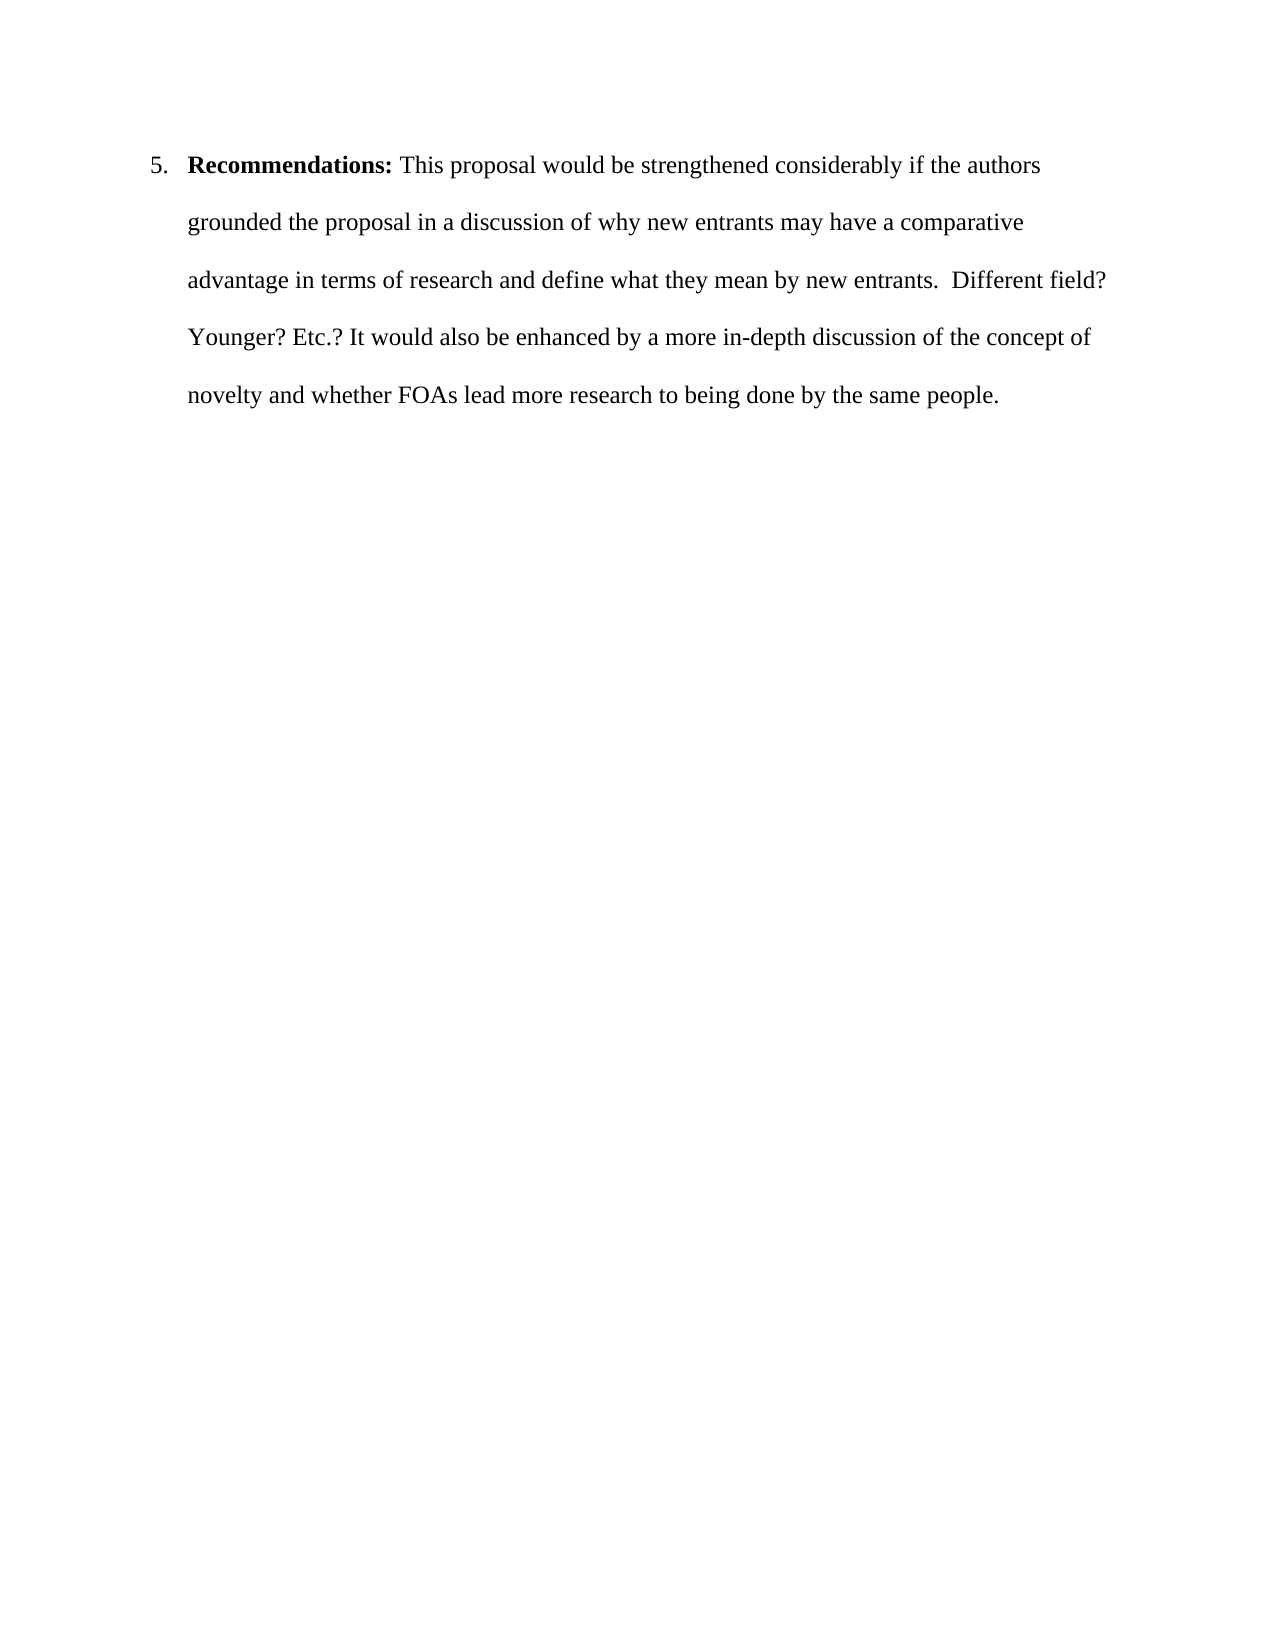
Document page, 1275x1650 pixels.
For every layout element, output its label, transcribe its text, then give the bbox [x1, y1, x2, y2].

list Recommendations: This proposal would be strengthened considerably if the authors grounded the proposal in a discussion of why new entrants may have a comparative advantage in terms of research and define what they mean by new entrants. Different field? Younger? Etc.? It would also be enhanced by a more in-depth discussion of the concept of novelty and whether FOAs lead more research to being done by the same people. [150, 150, 1125, 409]
